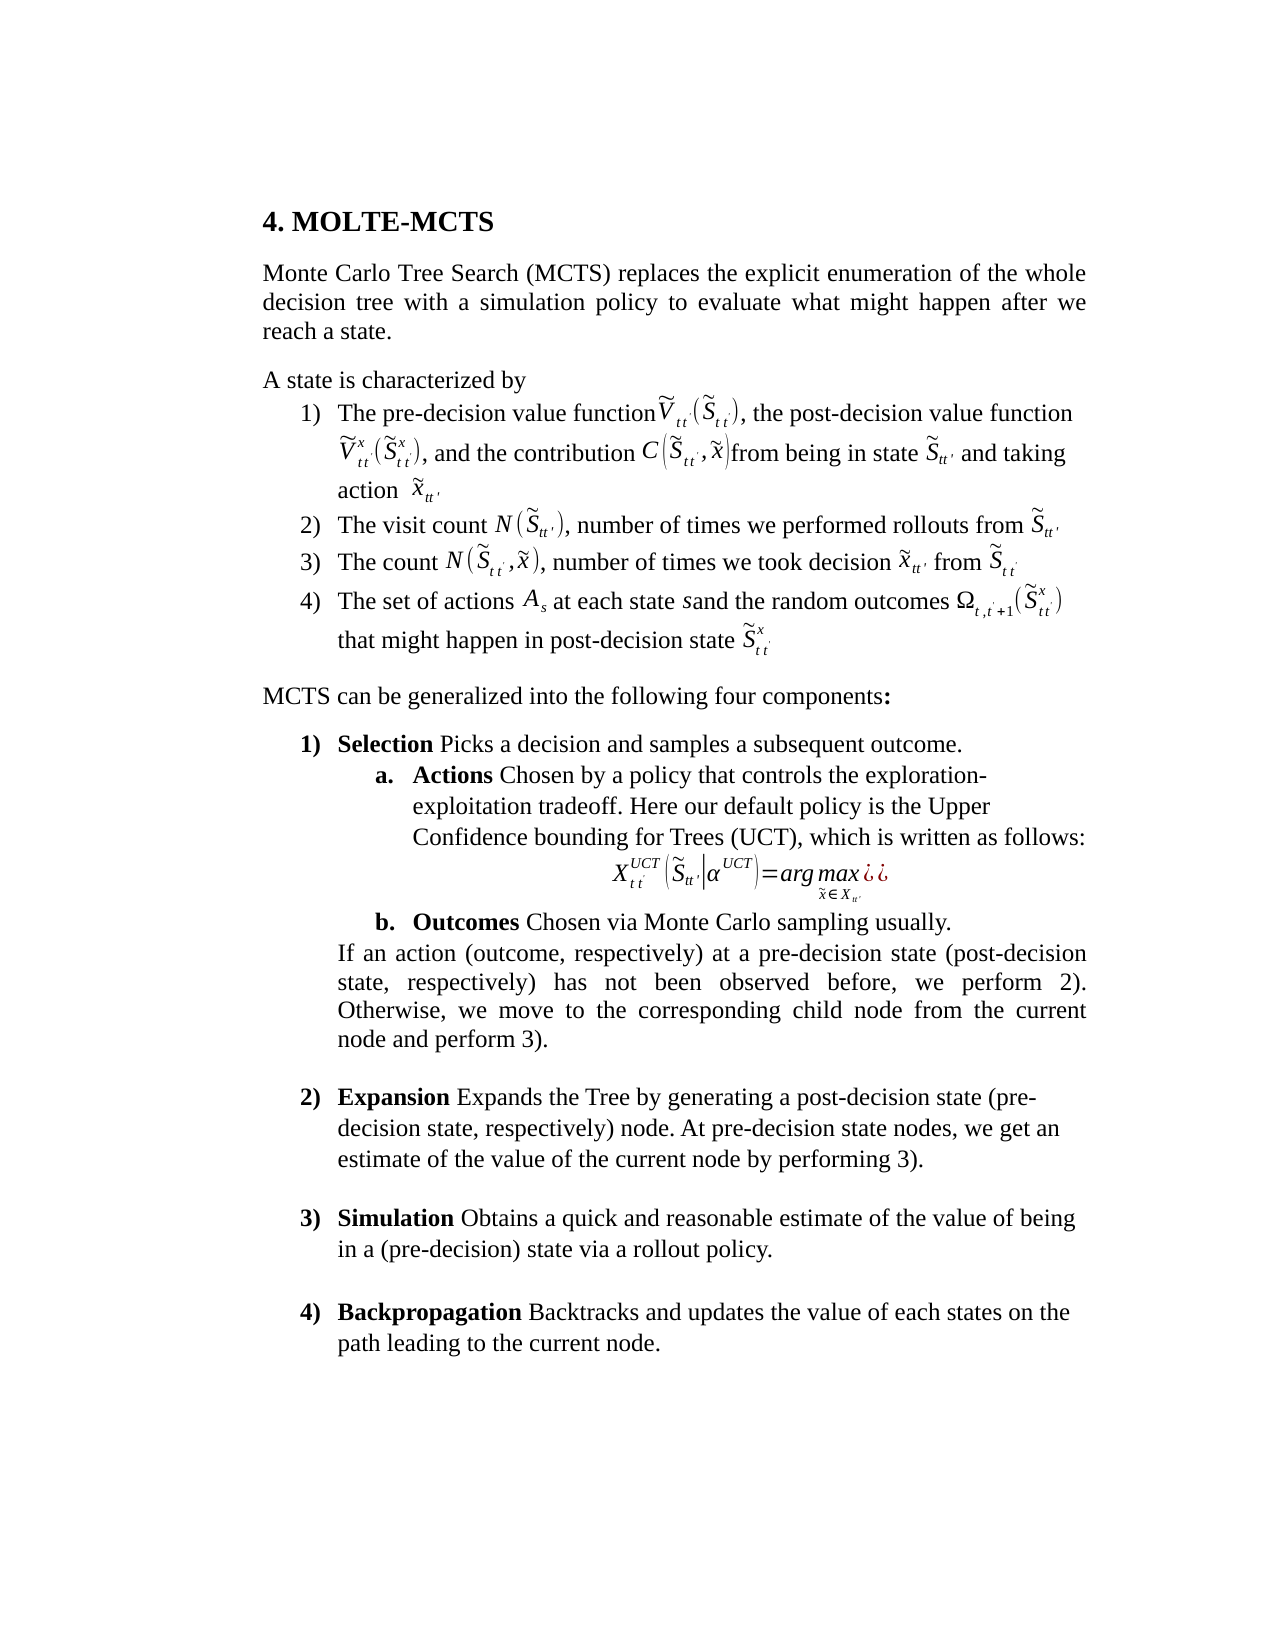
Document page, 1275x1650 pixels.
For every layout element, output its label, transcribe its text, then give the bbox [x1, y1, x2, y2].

list Simulation Obtains a quick and reasonable estimate of the value of being in a (pre-decision) state via a rollout policy. [300, 1203, 1087, 1263]
list Outcomes Chosen via Monte Carlo sampling usually. [375, 907, 1087, 936]
list The set of actions at each state and the random outcomes that might happen in post-decision state [300, 582, 1087, 658]
list If an action (outcome, respectively) at a pre-decision state (post-decision state, respectively) has not been observed before, we perform 2). Otherwise, we move to the corresponding child node from the current node and perform 3). [337, 938, 1087, 1053]
list The count , number of times we took decision from [300, 544, 1087, 579]
list Selection Picks a decision and samples a subsequent outcome. [300, 729, 1087, 757]
text MCTS can be generalized into the following four components: [262, 681, 1087, 710]
list The visit count , number of times we performed rollouts from [300, 508, 1087, 541]
list Actions Chosen by a policy that controls the exploration-exploitation tradeoff. Here our default policy is the Upper Confidence bounding for Trees (UCT), which is written as follows: [375, 760, 1087, 851]
subtitle MOLTE-MCTS [262, 204, 1087, 238]
text Monte Carlo Tree Search (MCTS) replaces the explicit enumeration of the whole decision tree with a simulation policy to evaluate what might happen after we reach a state. [262, 258, 1087, 345]
list Backpropagation Backtracks and updates the value of each states on the path leading to the current node. [300, 1297, 1087, 1356]
text A state is characterized by [262, 366, 1087, 394]
list The pre-decision value function, the post-decision value function , and the contribution from being in state and taking action [300, 394, 1087, 505]
list Expansion Expands the Tree by generating a post-decision state (pre-decision state, respectively) node. At pre-decision state nodes, we get an estimate of the value of the current node by performing 3). [300, 1082, 1087, 1172]
